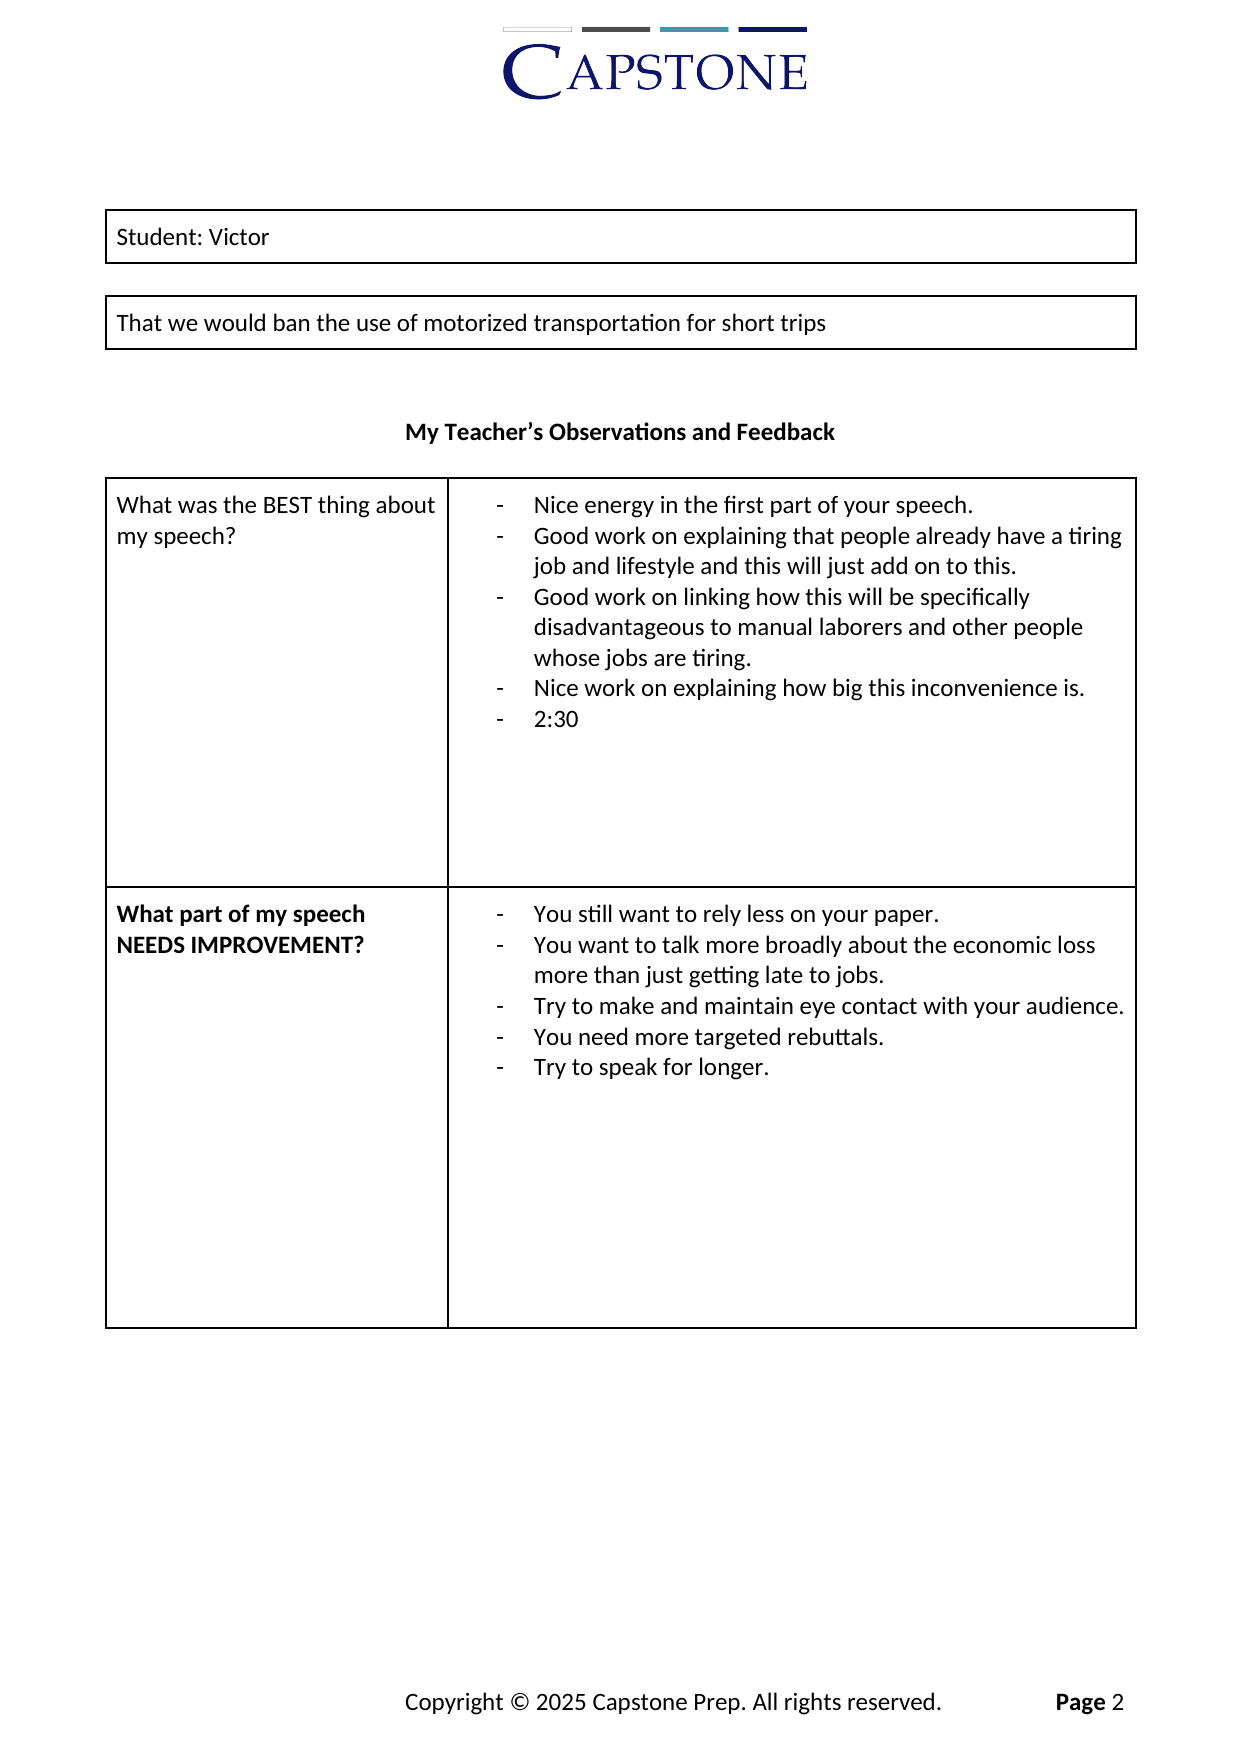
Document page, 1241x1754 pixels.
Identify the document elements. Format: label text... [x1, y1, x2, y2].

picture [495, 18, 816, 106]
text My Teacher’s Observations and Feedback [105, 416, 1135, 446]
